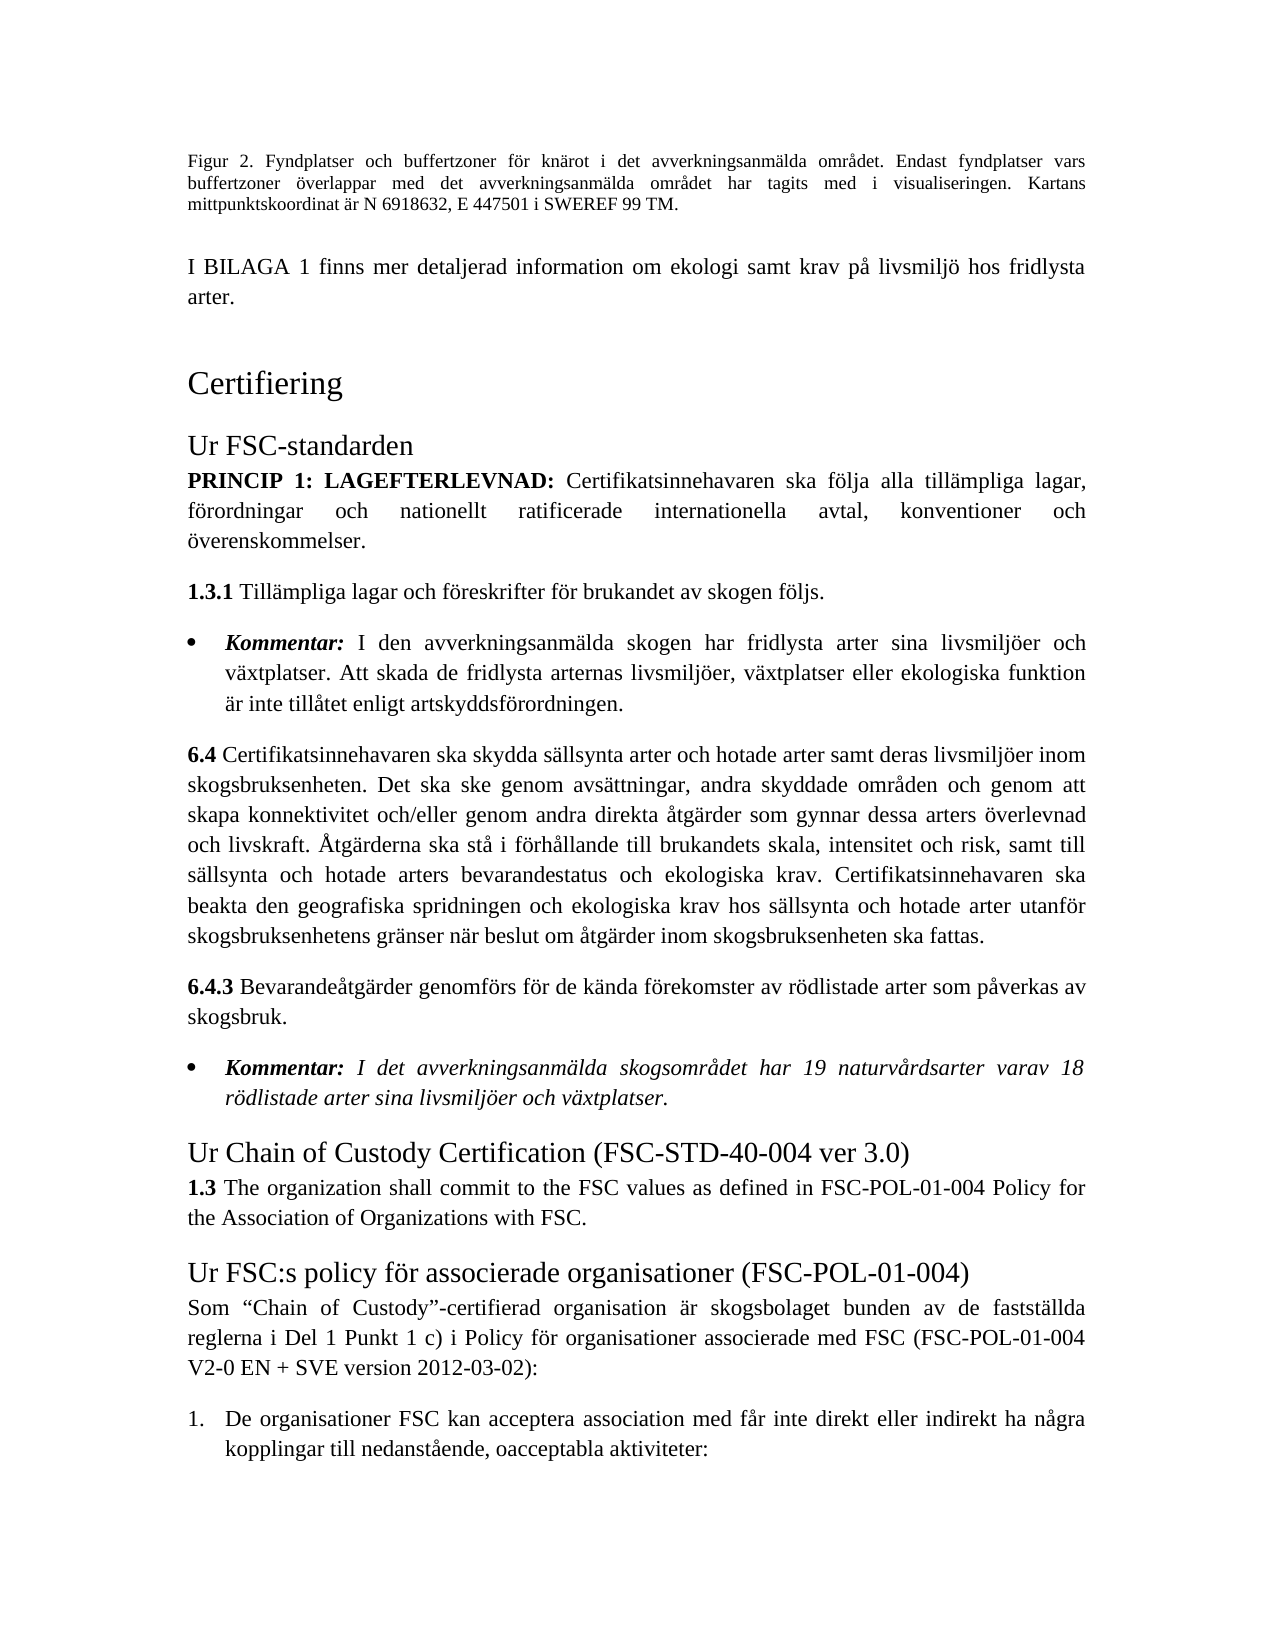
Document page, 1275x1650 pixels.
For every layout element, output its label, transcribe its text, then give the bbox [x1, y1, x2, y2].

subtitle Ur FSC:s policy för associerade organisationer (FSC-POL-01-004) [187, 1255, 1087, 1289]
list De organisationer FSC kan acceptera association med får inte direkt eller indirekt ha några kopplingar till nedanstående, oacceptabla aktiviteter: [187, 1405, 1087, 1462]
list Kommentar: I det avverkningsanmälda skogsområdet har 19 naturvårdsarter varav 18 rödlistade arter sina livsmiljöer och växtplatser. [187, 1054, 1087, 1111]
text Som “Chain of Custody”-certifierad organisation är skogsbolaget bunden av de fastställda reglerna i Del 1 Punkt 1 c) i Policy för organisationer associerade med FSC (FSC-POL-01-004 V2-0 EN + SVE version 2012-03-02): [187, 1294, 1087, 1381]
text Figur 2. Fyndplatser och buffertzoner för knärot i det avverkningsanmälda området. Endast fyndplatser vars buffertzoner överlappar med det avverkningsanmälda området har tagits med i visualiseringen. Kartans mittpunktskoordinat är N 6918632, E 447501 i SWEREF 99 TM. [187, 150, 1087, 215]
text 6.4 Certifikatsinnehavaren ska skydda sällsynta arter och hotade arter samt deras livsmiljöer inom skogsbruksenheten. Det ska ske genom avsättningar, andra skyddade områden och genom att skapa konnektivitet och/eller genom andra direkta åtgärder som gynnar dessa arters överlevnad och livskraft. Åtgärderna ska stå i förhållande till brukandets skala, intensitet och risk, samt till sällsynta och hotade arters bevarandestatus och ekologiska krav. Certifikatsinnehavaren ska beakta den geografiska spridningen och ekologiska krav hos sällsynta och hotade arter utanför skogsbruksenhetens gränser när beslut om åtgärder inom skogsbruksenheten ska fattas. [187, 741, 1087, 948]
text 1.3.1 Tillämpliga lagar och föreskrifter för brukandet av skogen följs. [187, 578, 1087, 604]
subtitle Certifiering [187, 363, 1087, 402]
text 1.3 The organization shall commit to the FSC values as defined in FSC-POL-01-004 Policy for the Association of Organizations with FSC. [187, 1174, 1087, 1231]
list Kommentar: I den avverkningsanmälda skogen har fridlysta arter sina livsmiljöer och växtplatser. Att skada de fridlysta arternas livsmiljöer, växtplatser eller ekologiska funktion är inte tillåtet enligt artskyddsförordningen. [187, 629, 1087, 716]
text I BILAGA 1 finns mer detaljerad information om ekologi samt krav på livsmiljö hos fridlysta arter. [187, 253, 1087, 309]
text 6.4.3 Bevarandeåtgärder genomförs för de kända förekomster av rödlistade arter som påverkas av skogsbruk. [187, 973, 1087, 1029]
text PRINCIP 1: LAGEFTERLEVNAD: Certifikatsinnehavaren ska följa alla tillämpliga lagar, förordningar och nationellt ratificerade internationella avtal, konventioner och överenskommelser. [187, 467, 1087, 553]
subtitle Ur FSC-standarden [187, 428, 1087, 462]
subtitle Ur Chain of Custody Certification (FSC-STD-40-004 ver 3.0) [187, 1136, 1087, 1169]
